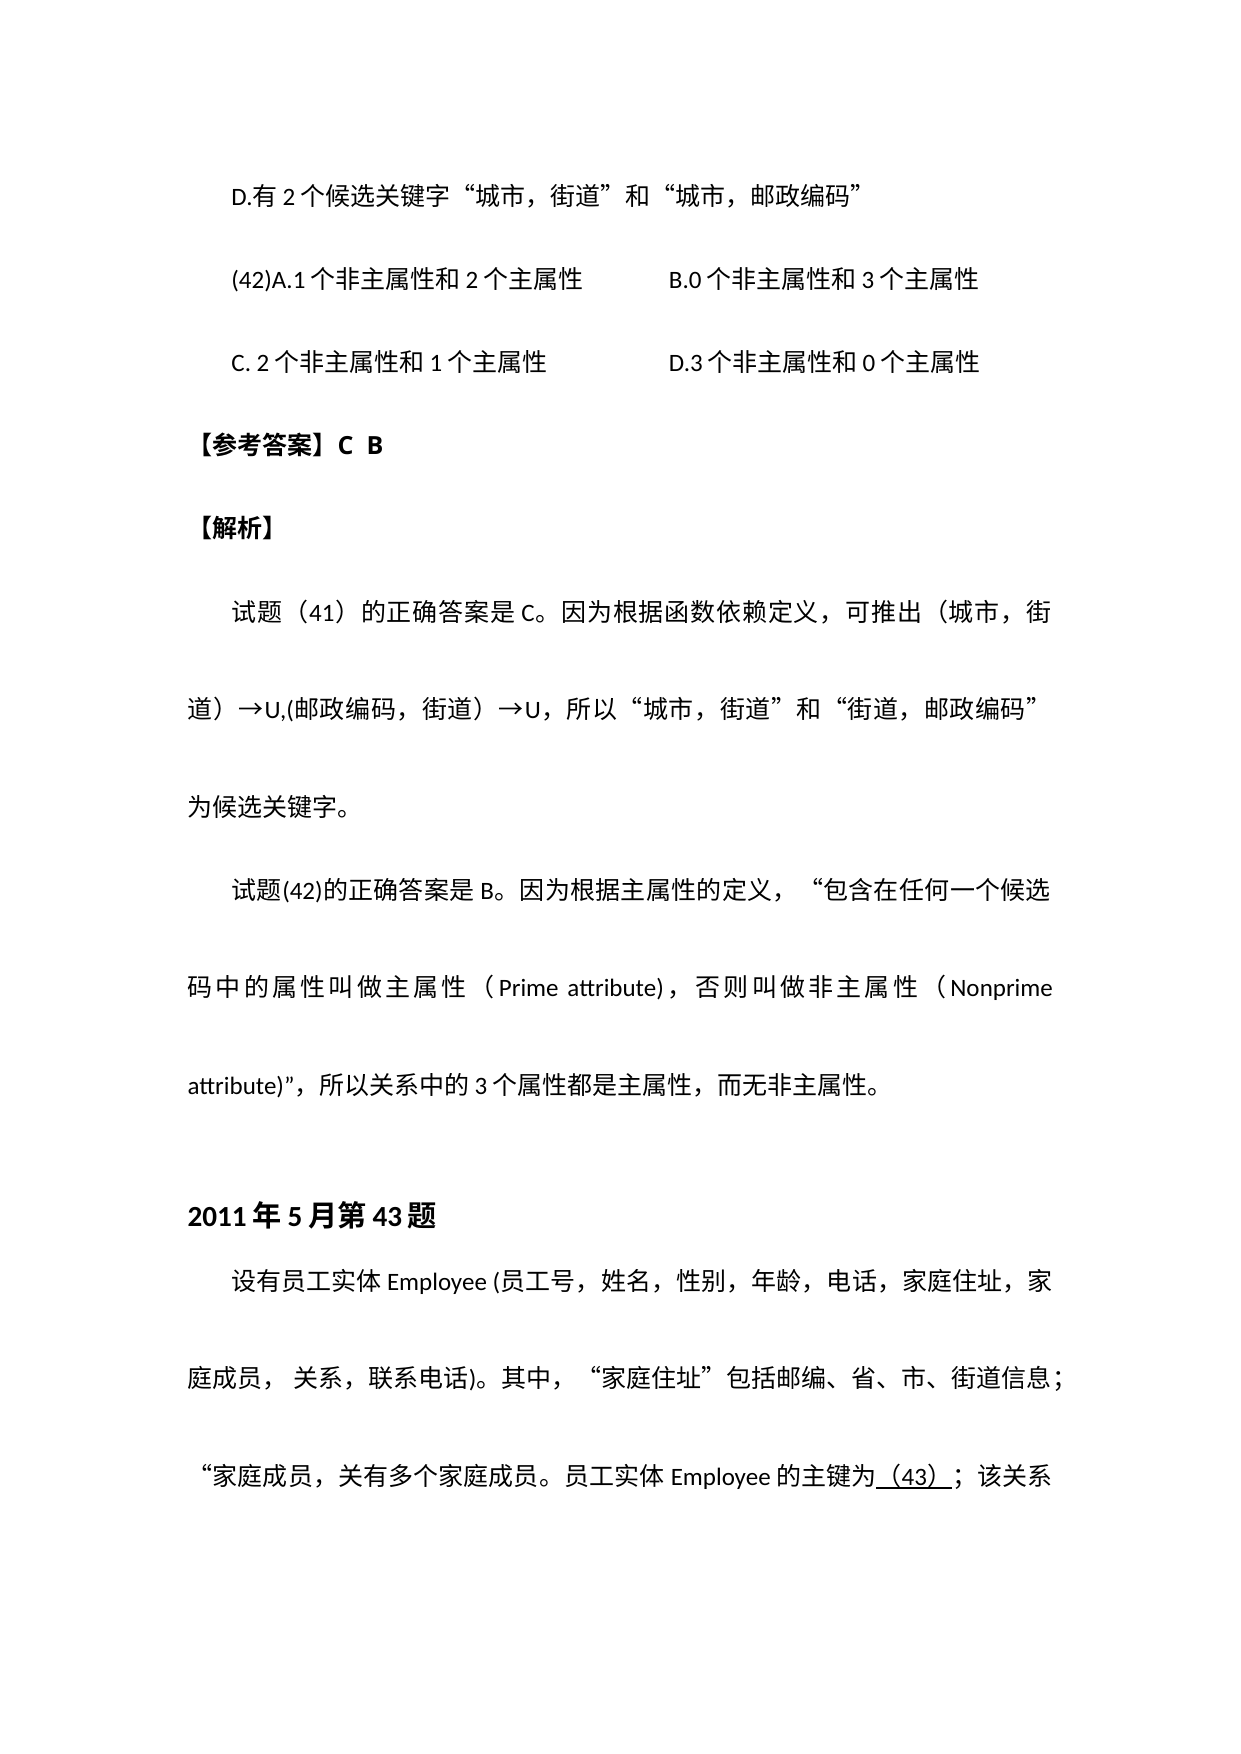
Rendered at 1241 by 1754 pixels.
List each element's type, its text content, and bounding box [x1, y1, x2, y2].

text C. 2个非主属性和1个主属性 D.3个非主属性和0个主属性 [187, 328, 1053, 393]
text D.有2个候选关键字“城市，街道”和“城市，邮政编码” [187, 162, 1053, 227]
text 【参考答案】C B [187, 411, 1053, 476]
text 试题(42)的正确答案是B。因为根据主属性的定义，“包含在任何一个候选码中的属性叫做主属性（Prime attribute)，否则叫做非主属性（Nonprime attribute)”，所以关系中的3个属性都是主属性，而无非主属性。 [187, 856, 1053, 1116]
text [187, 1247, 1053, 1507]
text 试题（41）的正确答案是C。因为根据函数依赖定义，可推出（城市，街道）→U,(邮政编码，街道）→U，所以“城市，街道”和“街道，邮政编码”为候选关键字。 [187, 578, 1053, 838]
text 【解析】 [187, 494, 1053, 559]
text 2011年5月第43题 [187, 1182, 1053, 1247]
text (42)A.1个非主属性和2个主属性 B.0个非主属性和3个主属性 [187, 245, 1053, 310]
